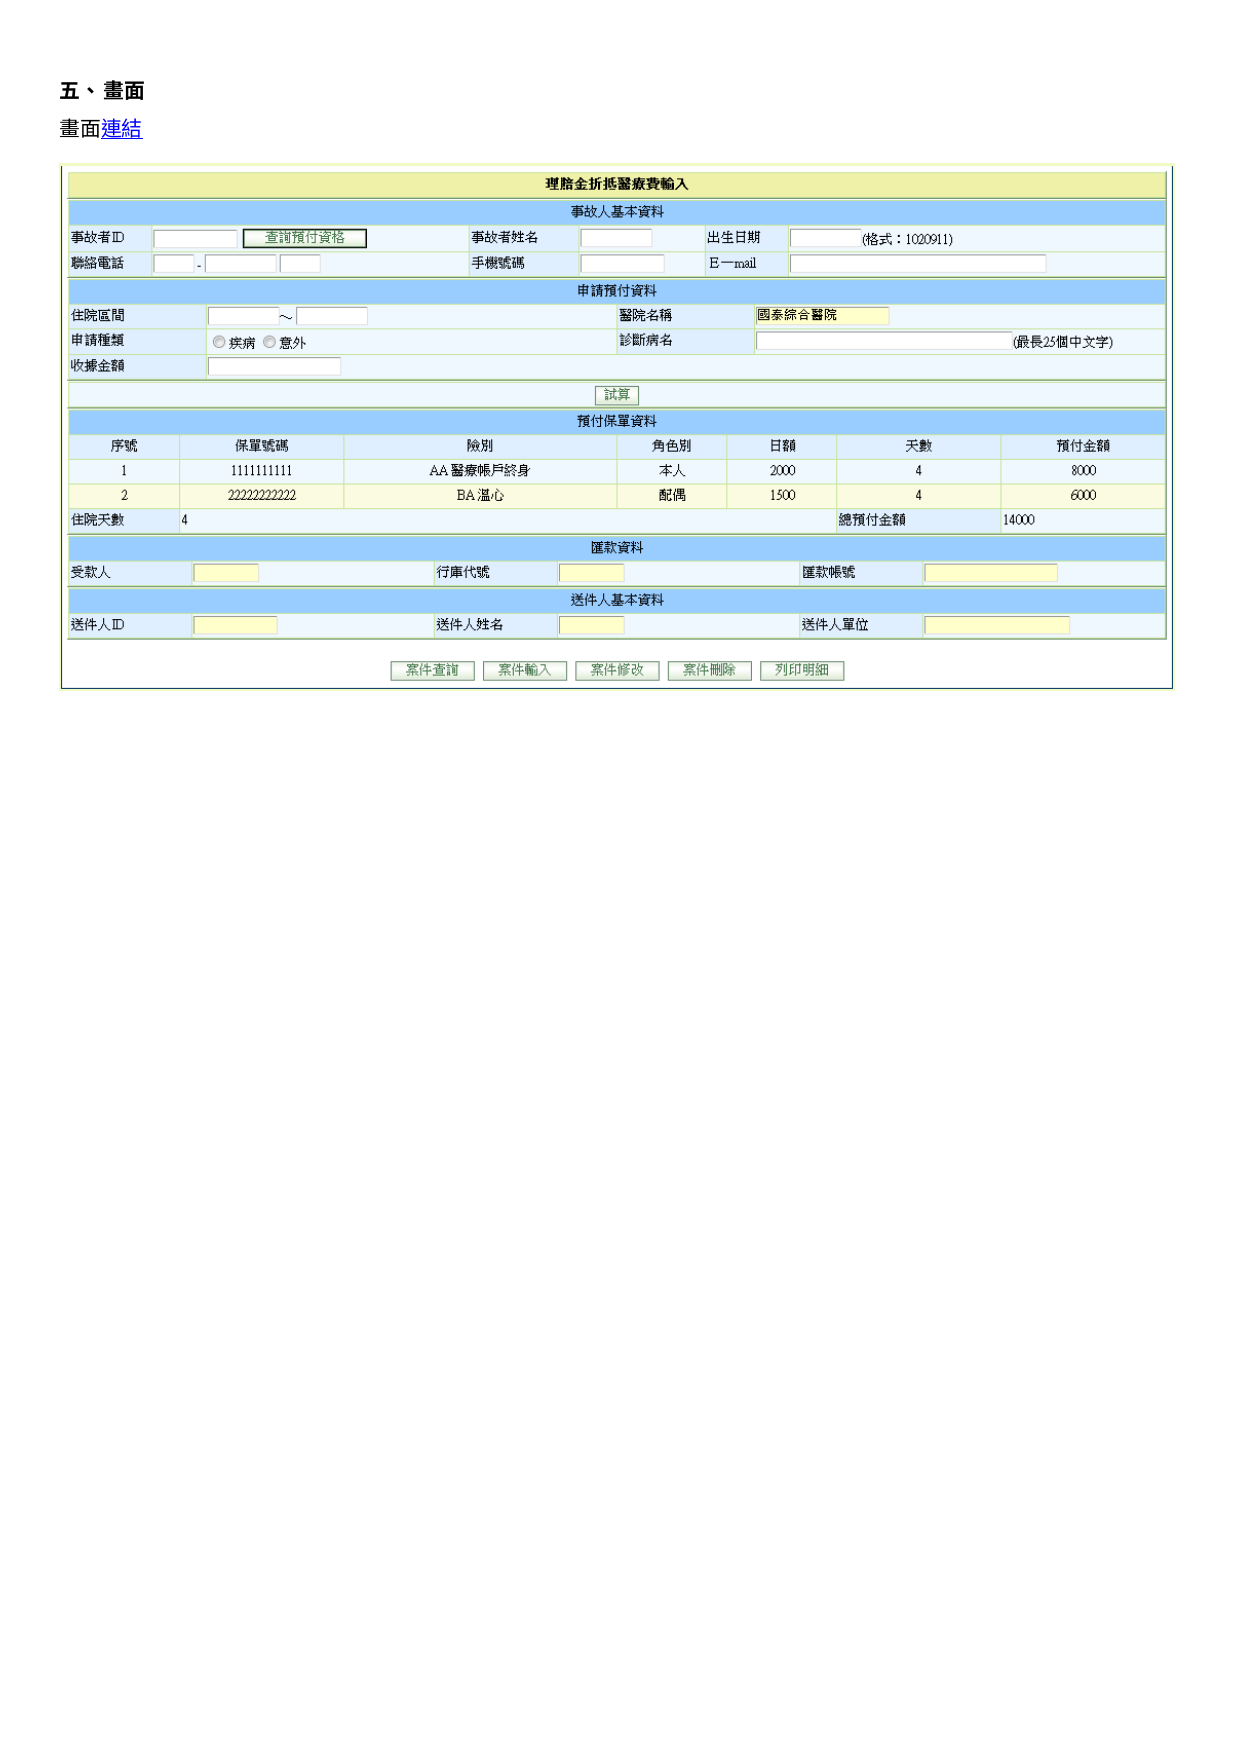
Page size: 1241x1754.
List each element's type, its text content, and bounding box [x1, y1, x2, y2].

text 畫面連結 [59, 108, 1181, 146]
picture [59, 163, 1175, 691]
list 畫面 [59, 71, 1181, 108]
